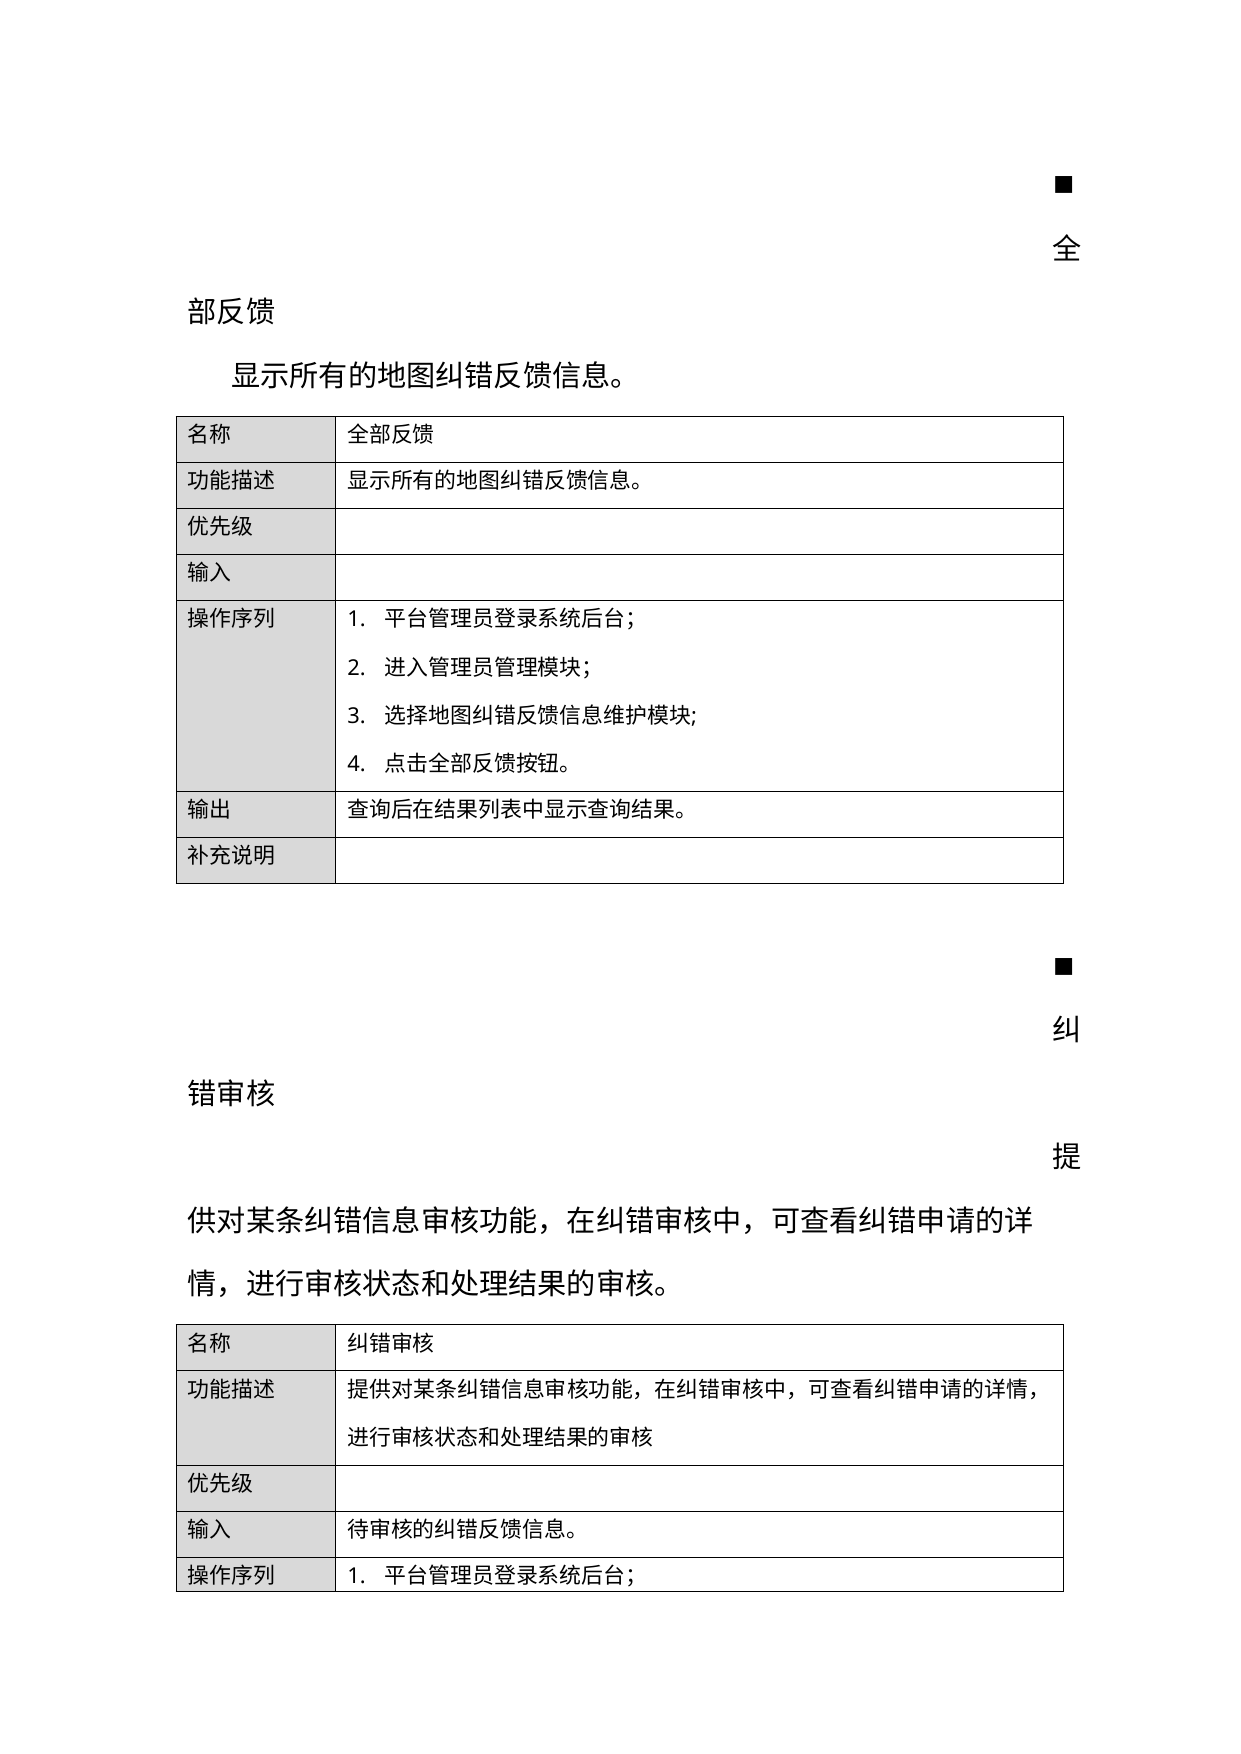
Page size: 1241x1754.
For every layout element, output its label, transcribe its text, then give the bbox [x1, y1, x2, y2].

table_cell [336, 509, 1063, 554]
table_header 名称 [177, 417, 335, 462]
table_cell 查询后在结果列表中显示查询结果。 [336, 792, 1063, 837]
table_header 纠错审核 [336, 1325, 1063, 1370]
table_header 名称 [177, 1325, 335, 1370]
table_cell [336, 1466, 1063, 1511]
table_cell 优先级 [177, 509, 335, 554]
table_cell 操作序列 [177, 601, 335, 791]
text 全部反馈 [187, 162, 1053, 331]
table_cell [336, 1558, 1063, 1591]
table_cell 操作序列 [177, 1558, 335, 1591]
table_cell 优先级 [177, 1466, 335, 1511]
table_cell [336, 838, 1063, 883]
table_cell 功能描述 [177, 463, 335, 508]
table_cell 输入 [177, 1512, 335, 1557]
table_cell 提供对某条纠错信息审核功能，在纠错审核中，可查看纠错申请的详情，进行审核状态和处理结果的审核 [336, 1371, 1063, 1465]
table_cell 待审核的纠错反馈信息。 [336, 1512, 1063, 1557]
table_cell 输出 [177, 792, 335, 837]
text 显示所有的地图纠错反馈信息。 [187, 352, 1053, 394]
table_cell 平台管理员登录系统后台； 进入管理员管理模块； 选择地图纠错反馈信息维护模块; 点击全部反馈按钮。 [336, 601, 1063, 791]
table_cell 输入 [177, 555, 335, 600]
table_cell 显示所有的地图纠错反馈信息。 [336, 463, 1063, 508]
text 提供对某条纠错信息审核功能，在纠错审核中，可查看纠错申请的详情，进行审核状态和处理结果的审核。 [187, 1134, 1053, 1303]
table_cell 补充说明 [177, 838, 335, 883]
text 纠错审核 [187, 943, 1053, 1113]
table_cell [336, 555, 1063, 600]
table_header 全部反馈 [336, 417, 1063, 462]
table_cell 功能描述 [177, 1371, 335, 1465]
